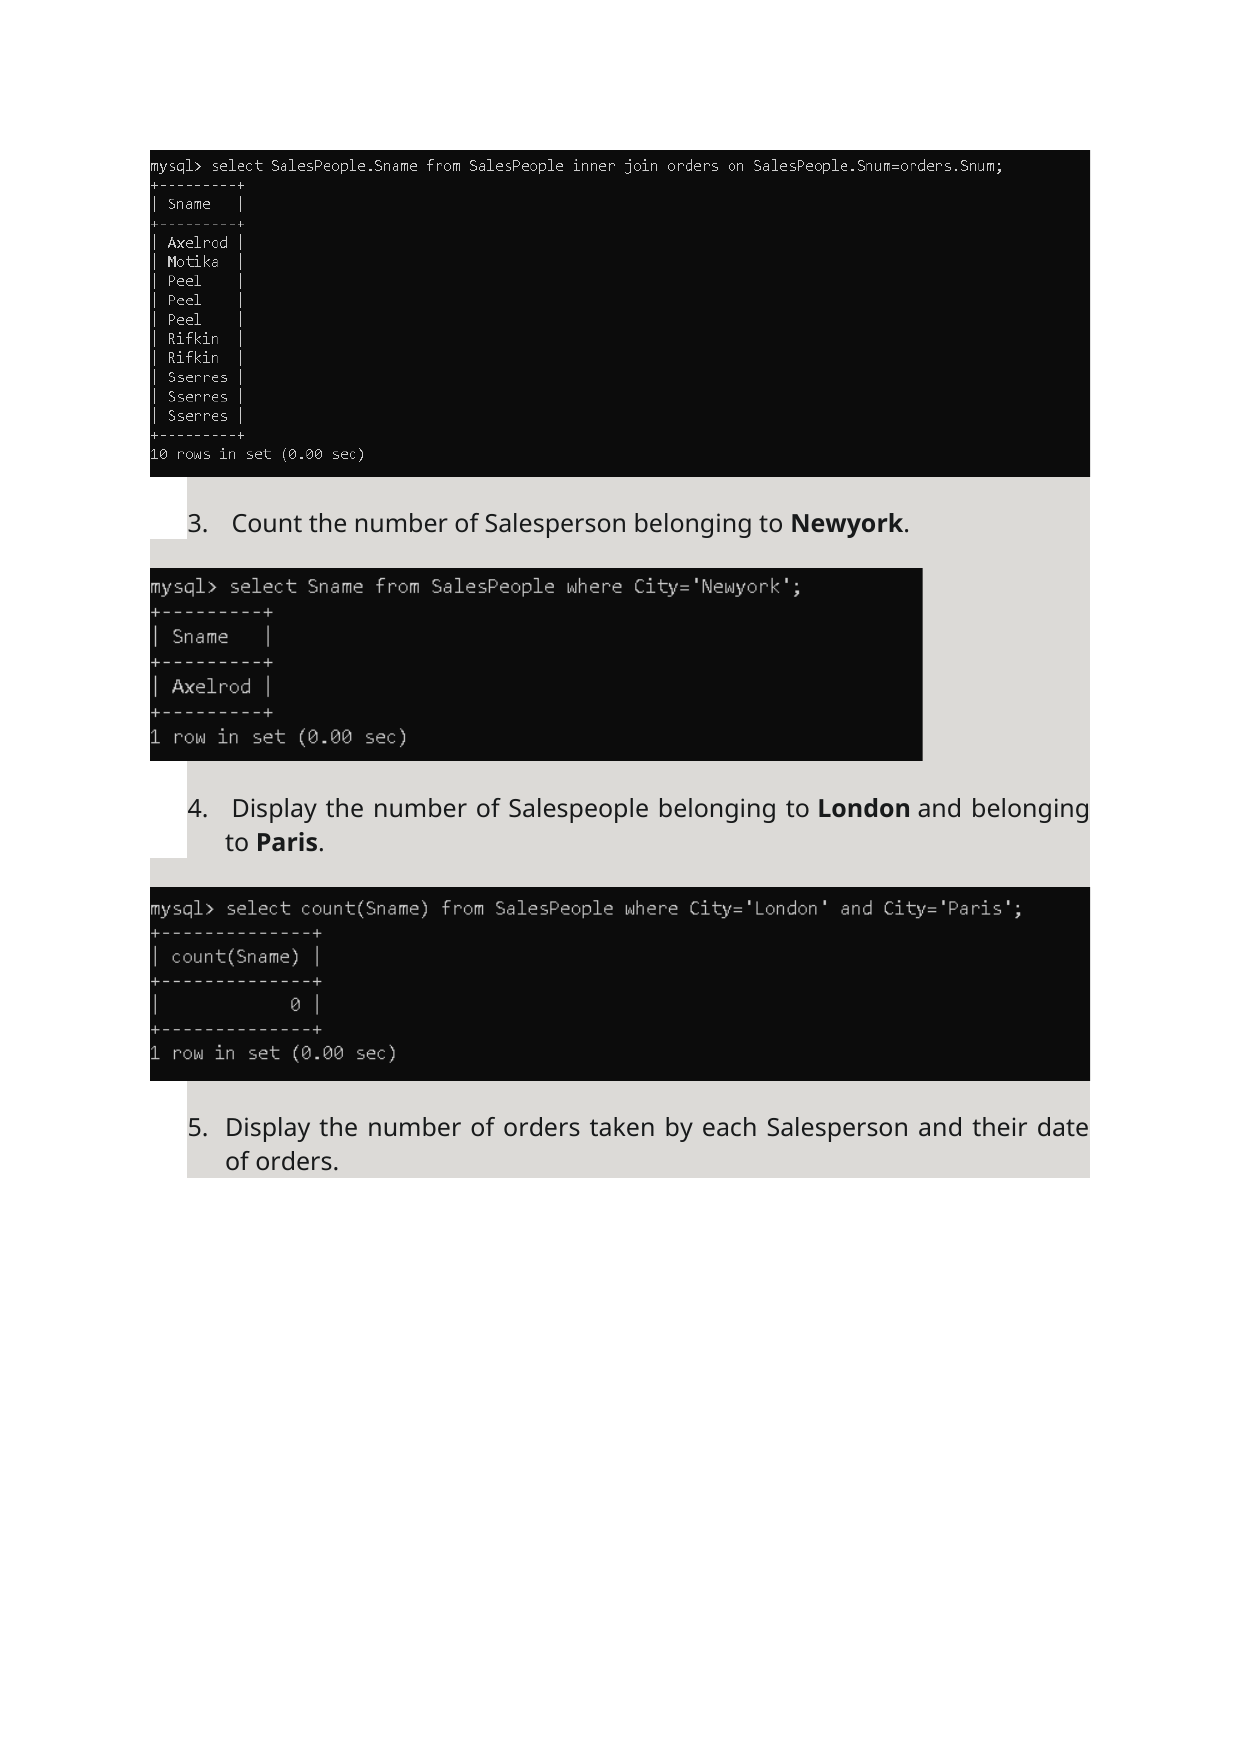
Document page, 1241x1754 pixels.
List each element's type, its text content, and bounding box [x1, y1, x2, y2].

picture [150, 150, 1091, 477]
list Count the number of Salesperson belonging to Newyork. [187, 505, 1090, 539]
list Display the number of orders taken by each Salesperson and their date of orders. [187, 1109, 1090, 1178]
list Display the number of Salespeople belonging to London and belonging to Paris. [187, 790, 1090, 858]
picture [150, 568, 923, 761]
picture [150, 887, 1091, 1081]
